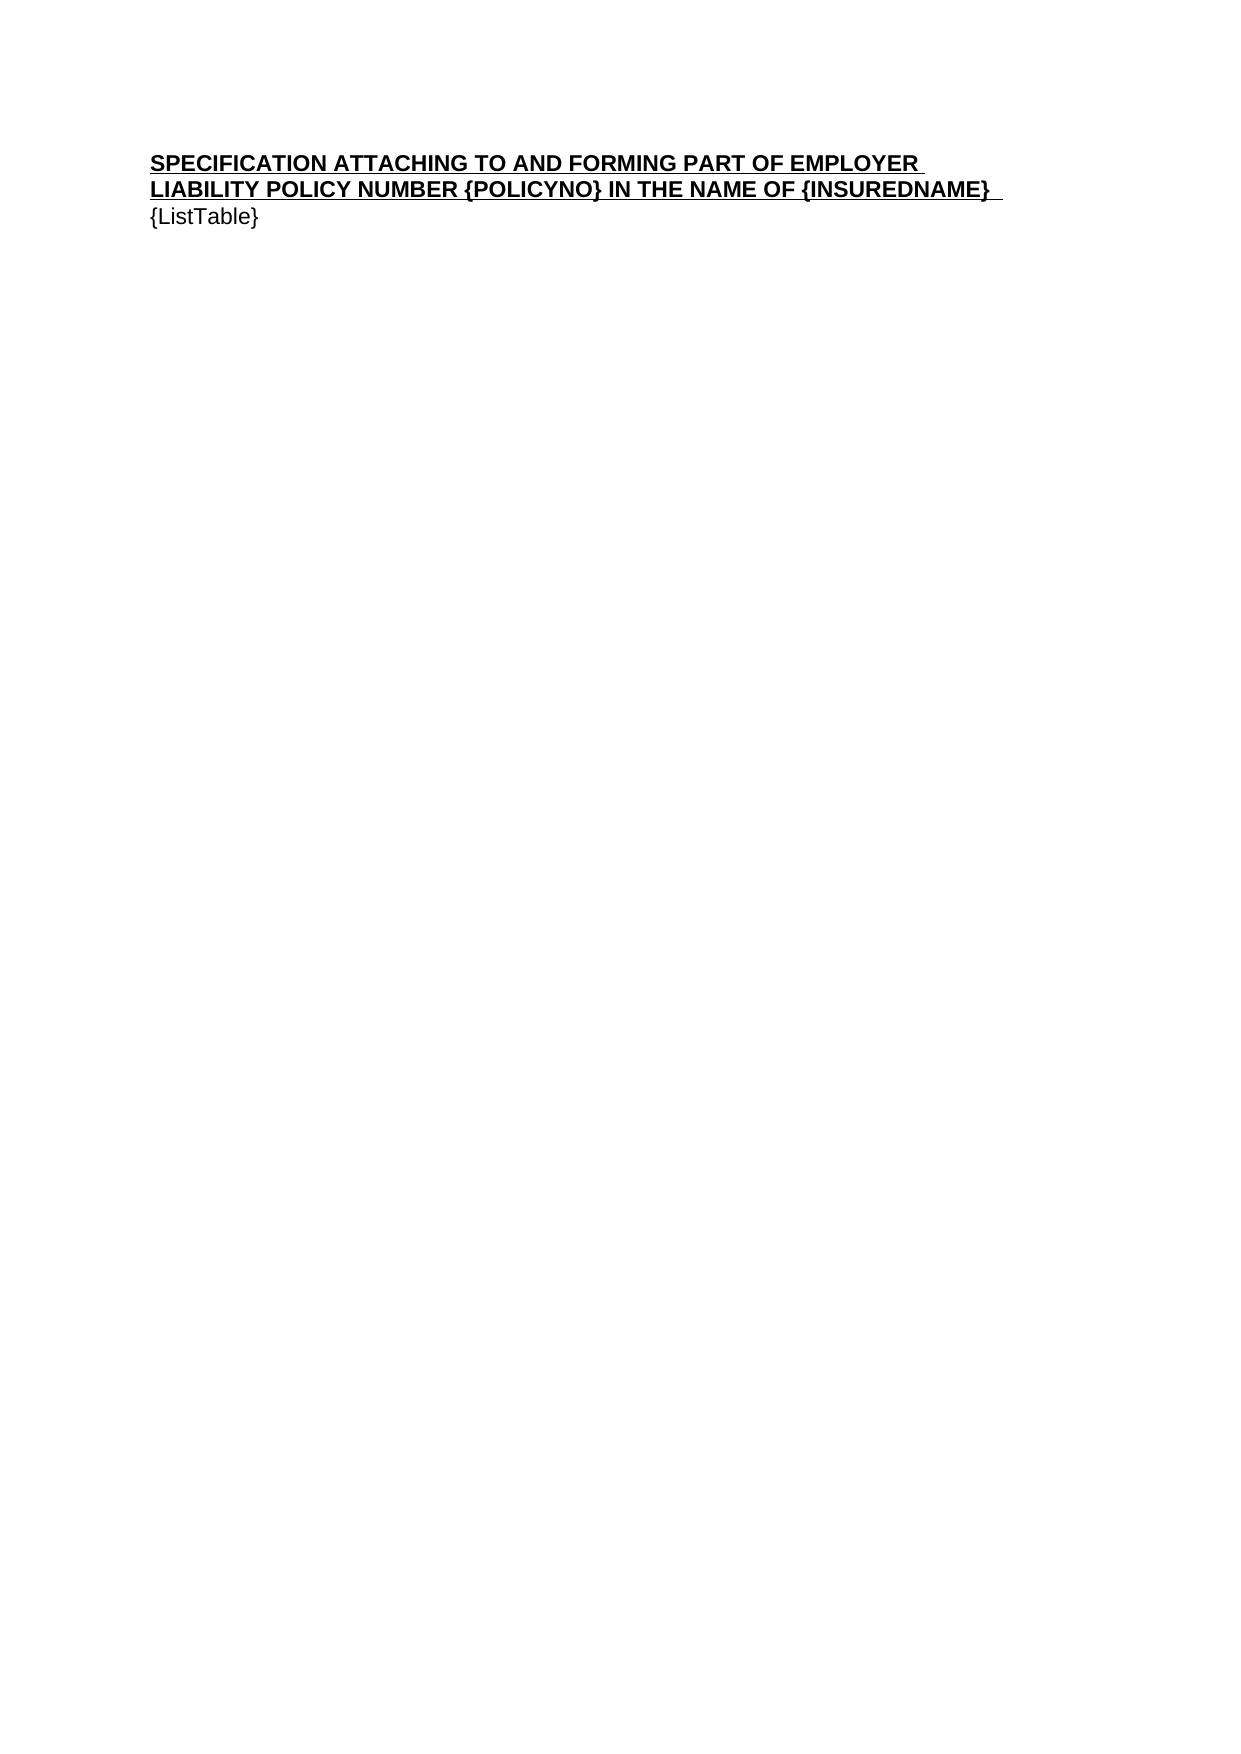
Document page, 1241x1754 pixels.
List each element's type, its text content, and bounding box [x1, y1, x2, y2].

text SPECIFICATION ATTACHING TO AND FORMING PART OF EMPLOYER LIABILITY POLICY NUMBER {POLICYNO} IN THE NAME OF {INSUREDNAME} [150, 150, 1090, 203]
text {ListTable} [150, 203, 1090, 229]
